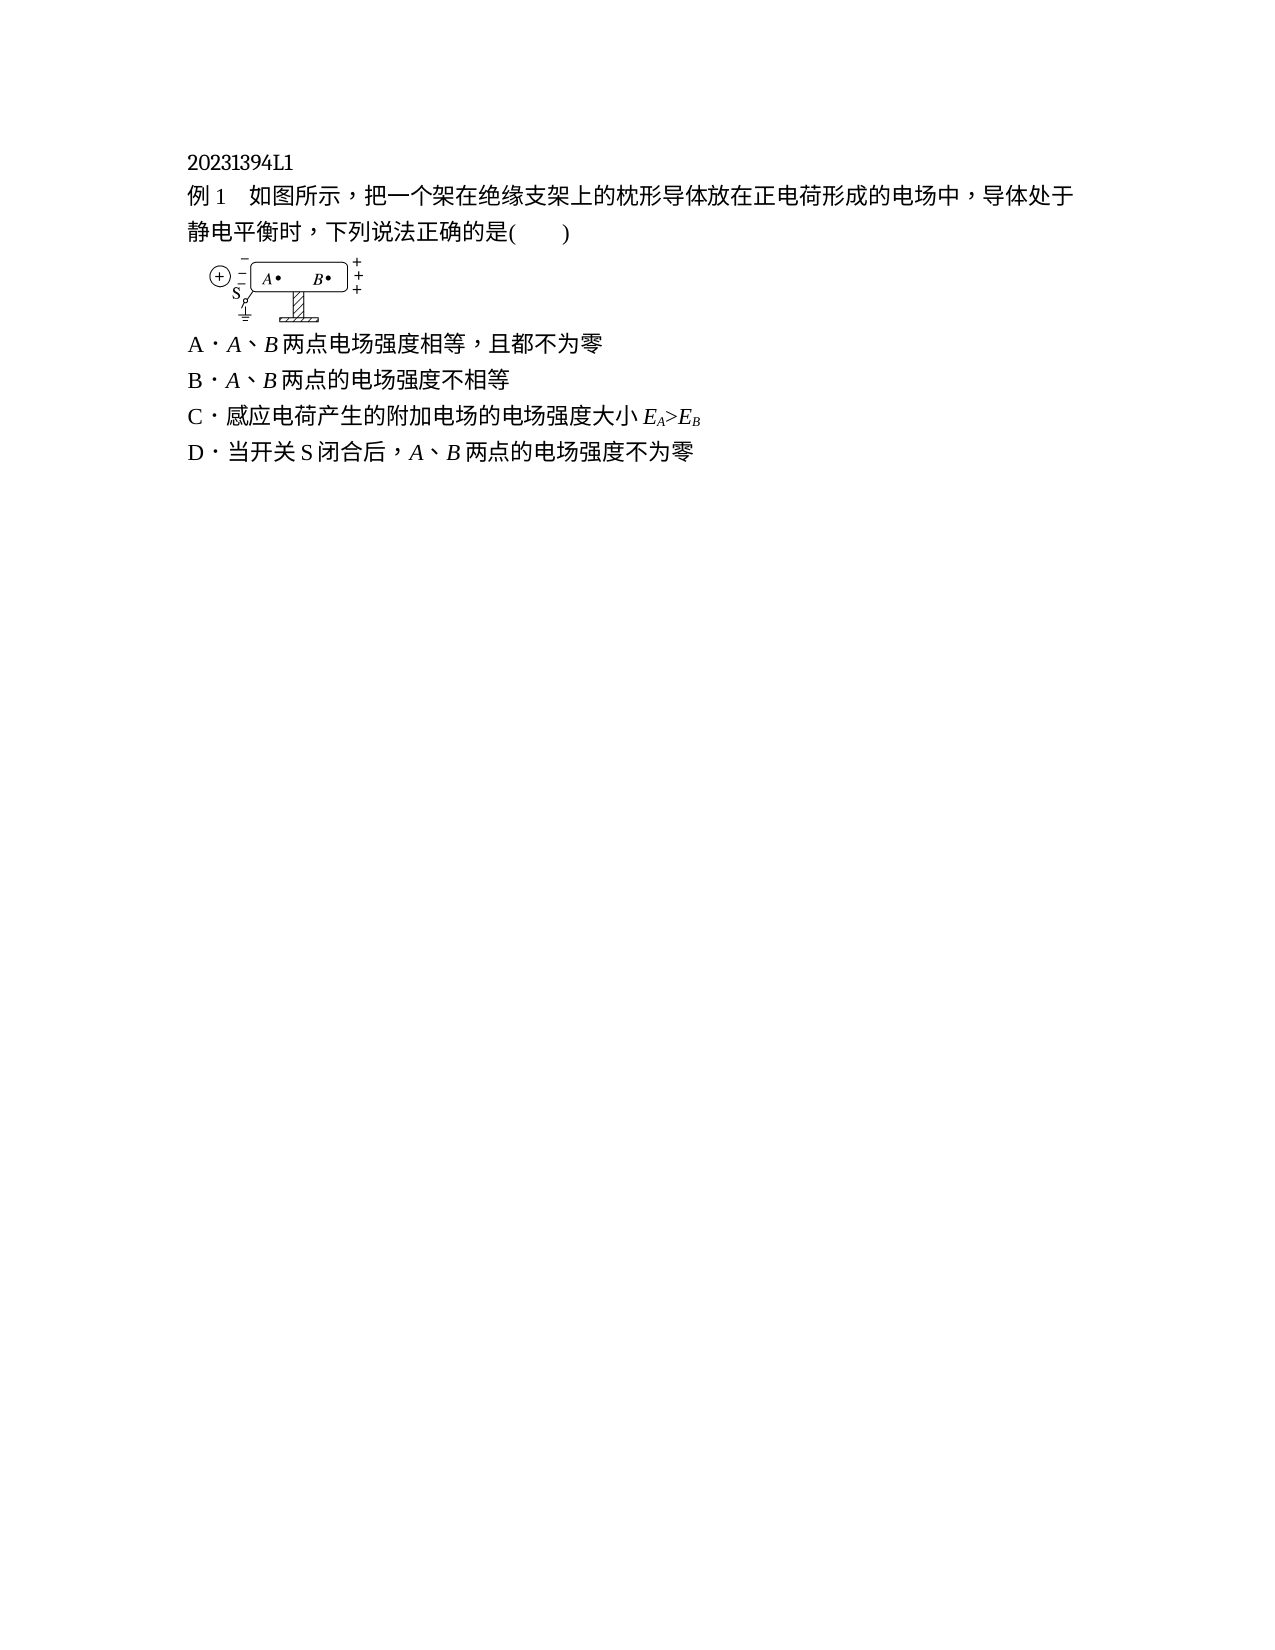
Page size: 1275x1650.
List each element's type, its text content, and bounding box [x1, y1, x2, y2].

text A．A、B两点电场强度相等，且都不为零 [187, 328, 1087, 359]
text B．A、B两点的电场强度不相等 [187, 364, 1087, 395]
text C．感应电荷产生的附加电场的电场强度大小EA>EB [187, 400, 1087, 431]
picture [206, 252, 369, 324]
text D．当开关S闭合后，A、B两点的电场强度不为零 [187, 436, 1087, 467]
text 20231394L1 [187, 150, 1087, 176]
text 例1 如图所示，把一个架在绝缘支架上的枕形导体放在正电荷形成的电场中，导体处于静电平衡时，下列说法正确的是( ) [187, 180, 1087, 247]
